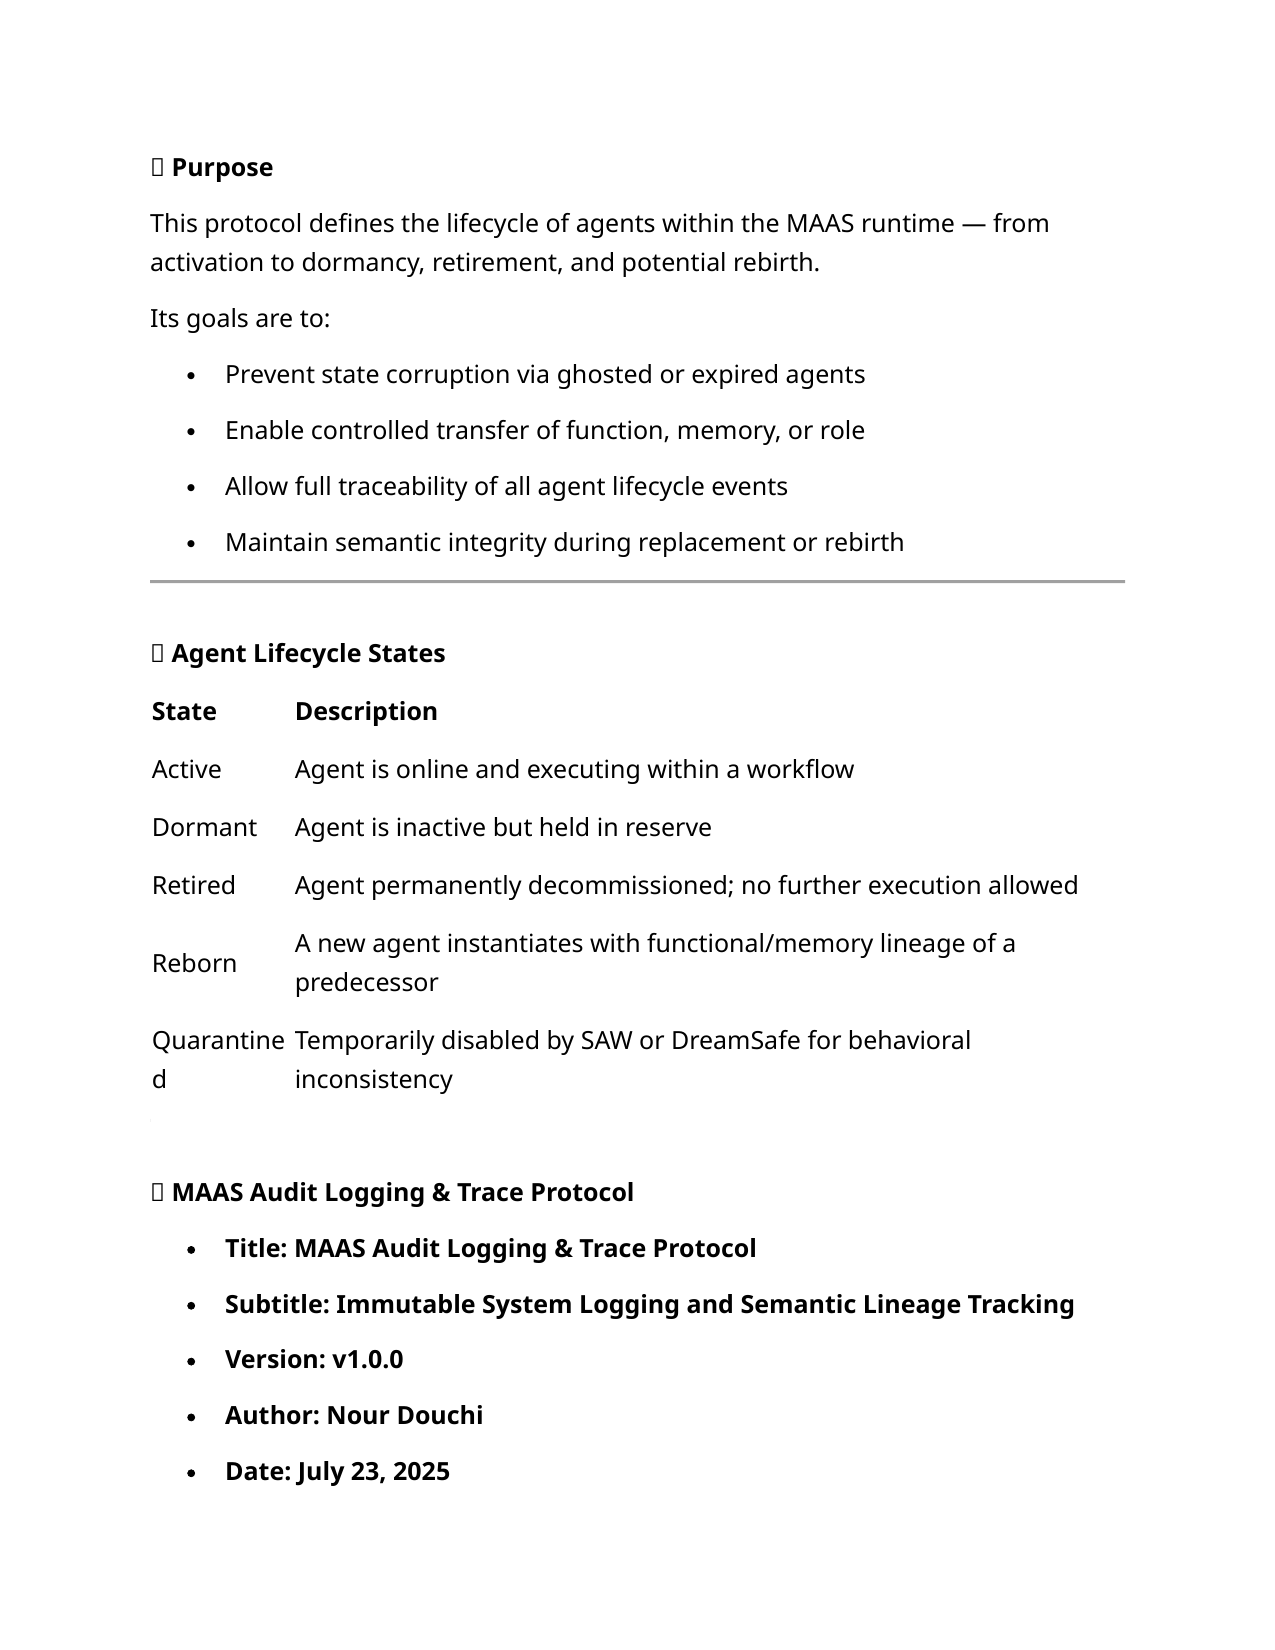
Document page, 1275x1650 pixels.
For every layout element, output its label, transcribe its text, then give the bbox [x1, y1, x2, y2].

list Allow full traceability of all agent lifecycle events [187, 468, 1125, 502]
table_header State [150, 692, 293, 750]
table_cell Agent is inactive but held in reserve [293, 808, 1094, 866]
table_cell A new agent instantiates with functional/memory lineage of a predecessor [293, 924, 1094, 1021]
table_cell Agent is online and executing within a workflow [293, 750, 1094, 808]
table_cell Active [150, 750, 293, 808]
table_cell Retired [150, 866, 293, 924]
table_cell Agent permanently decommissioned; no further execution allowed [293, 866, 1094, 924]
table_header Description [293, 692, 1094, 750]
table_cell Dormant [150, 808, 293, 866]
list Date: July 23, 2025 [187, 1454, 1125, 1488]
list Maintain semantic integrity during replacement or rebirth [187, 524, 1125, 558]
table_cell Reborn [150, 924, 293, 1021]
list Subtitle: Immutable System Logging and Semantic Lineage Tracking [187, 1286, 1125, 1320]
list Enable controlled transfer of function, memory, or role [187, 412, 1125, 447]
list Version: v1.0.0 [187, 1342, 1125, 1376]
table_cell Temporarily disabled by SAW or DreamSafe for behavioral inconsistency [293, 1021, 1094, 1119]
list Author: Nour Douchi [187, 1398, 1125, 1432]
text 📌 Purpose [150, 150, 1125, 184]
text Its goals are to: [150, 301, 1125, 335]
list Title: MAAS Audit Logging & Trace Protocol [187, 1230, 1125, 1264]
list Prevent state corruption via ghosted or expired agents [187, 357, 1125, 391]
text 🔄 Agent Lifecycle States [150, 636, 1125, 670]
text This protocol defines the lifecycle of agents within the MAAS runtime — from activation to dormancy, retirement, and potential rebirth. [150, 206, 1125, 279]
table_cell Quarantined [150, 1021, 293, 1119]
text 📄 MAAS Audit Logging & Trace Protocol [150, 1174, 1125, 1209]
